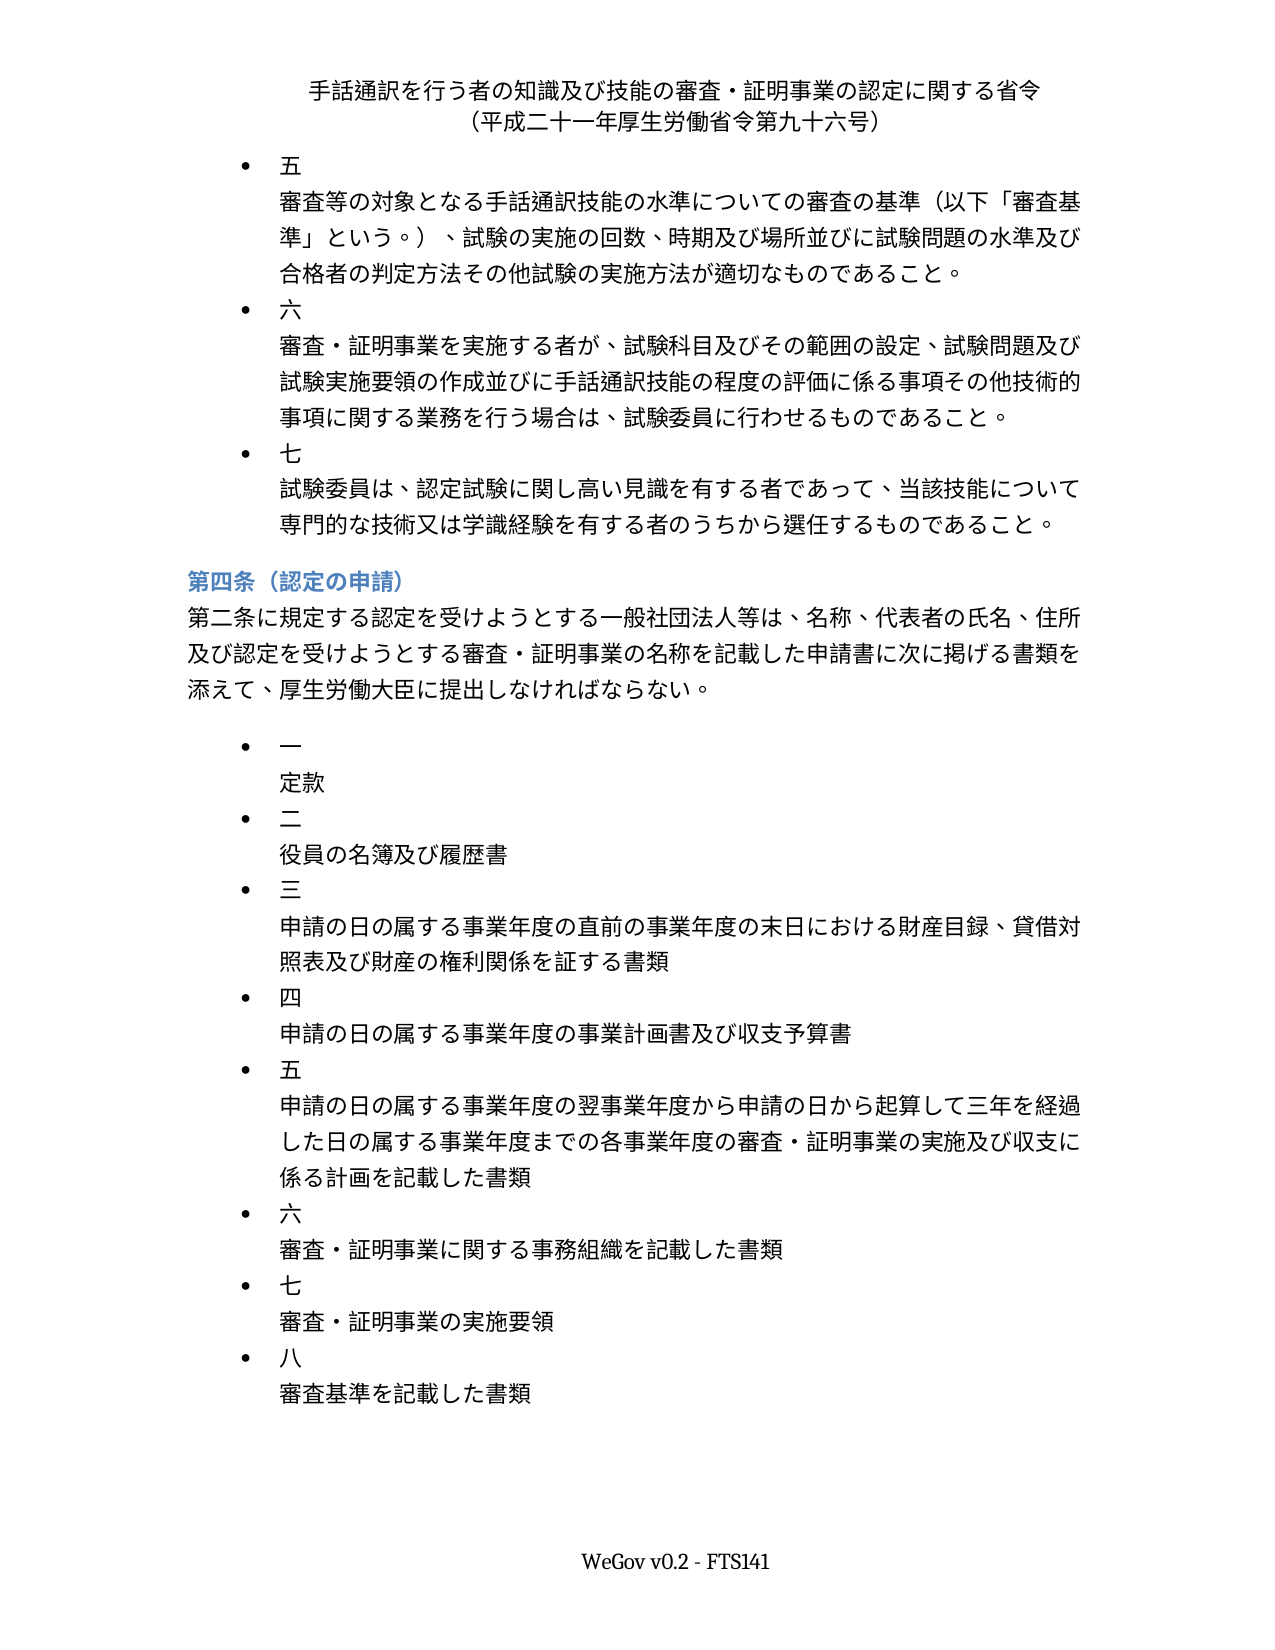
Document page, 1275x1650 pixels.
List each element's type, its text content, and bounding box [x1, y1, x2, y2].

list 二 役員の名簿及び履歴書 [242, 803, 1087, 870]
list 六 審査・証明事業を実施する者が、試験科目及びその範囲の設定、試験問題及び試験実施要領の作成並びに手話通訳技能の程度の評価に係る事項その他技術的事項に関する業務を行う場合は、試験委員に行わせるものであること。 [242, 294, 1087, 433]
list 三 申請の日の属する事業年度の直前の事業年度の末日における財産目録、貸借対照表及び財産の権利関係を証する書類 [242, 874, 1087, 978]
list 一 定款 [242, 731, 1087, 798]
list 六 審査・証明事業に関する事務組織を記載した書類 [242, 1198, 1087, 1265]
list 四 申請の日の属する事業年度の事業計画書及び収支予算書 [242, 982, 1087, 1049]
list 七 試験委員は、認定試験に関し高い見識を有する者であって、当該技能について専門的な技術又は学識経験を有する者のうちから選任するものであること。 [242, 437, 1087, 541]
list 七 審査・証明事業の実施要領 [242, 1270, 1087, 1337]
text 第二条に規定する認定を受けようとする一般社団法人等は、名称、代表者の氏名、住所及び認定を受けようとする審査・証明事業の名称を記載した申請書に次に掲げる書類を添えて、厚生労働大臣に提出しなければならない。 [187, 602, 1087, 705]
list 五 申請の日の属する事業年度の翌事業年度から申請の日から起算して三年を経過した日の属する事業年度までの各事業年度の審査・証明事業の実施及び収支に係る計画を記載した書類 [242, 1054, 1087, 1193]
list 八 審査基準を記載した書類 [242, 1342, 1087, 1409]
subtitle 第四条（認定の申請） [187, 566, 1087, 597]
list 五 審査等の対象となる手話通訳技能の水準についての審査の基準（以下「審査基準」という。）、試験の実施の回数、時期及び場所並びに試験問題の水準及び合格者の判定方法その他試験の実施方法が適切なものであること。 [242, 150, 1087, 289]
